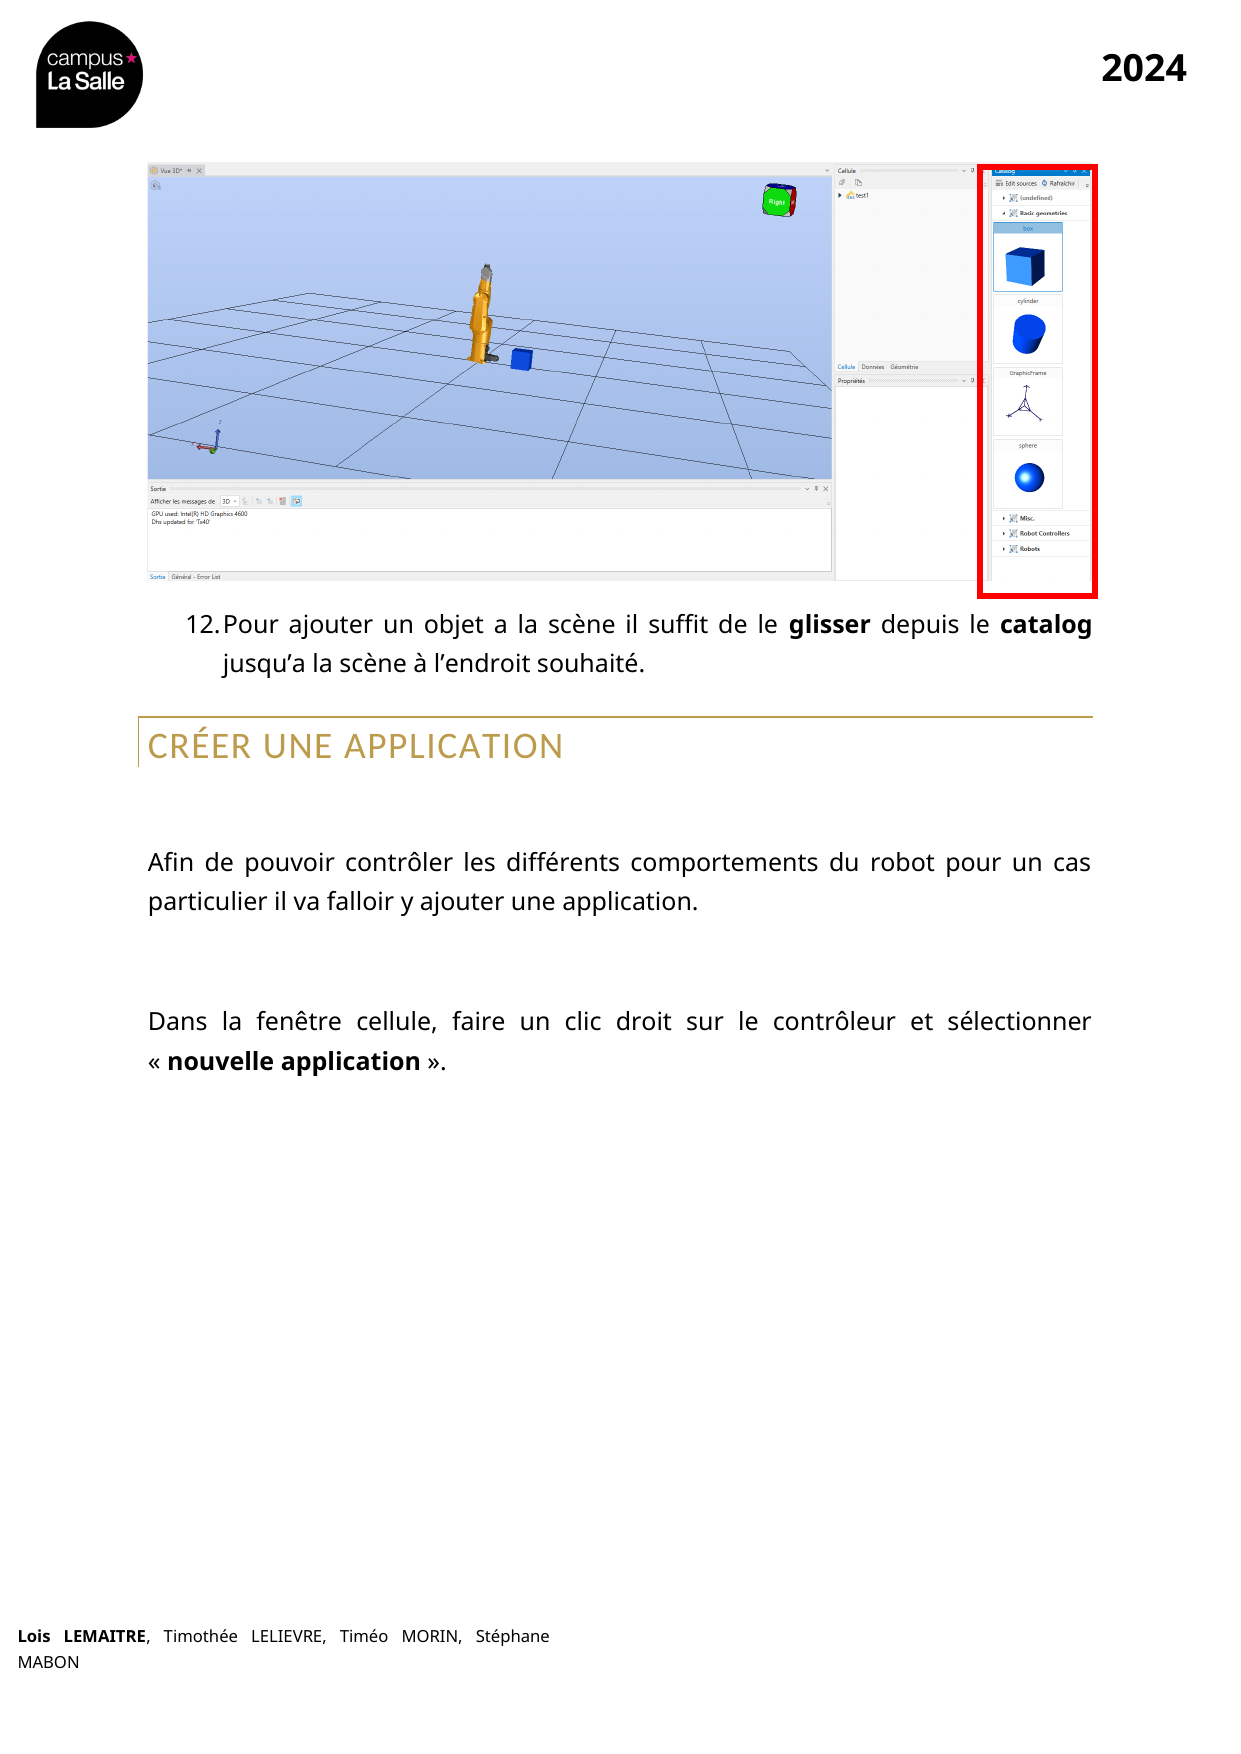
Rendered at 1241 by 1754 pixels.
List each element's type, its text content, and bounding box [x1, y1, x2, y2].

text Dans la fenêtre cellule, faire un clic droit sur le contrôleur et sélectionner « nouvelle application ». [148, 1004, 1093, 1077]
picture [30, 17, 148, 133]
picture [983, 170, 1092, 581]
list Pour ajouter un objet a la scène il suffit de le glisser depuis le catalog jusqu’a la scène à l’endroit souhaité. [185, 606, 1093, 679]
text Afin de pouvoir contrôler les différents comportements du robot pour un cas particulier il va falloir y ajouter une application. [148, 845, 1093, 918]
picture [147, 162, 1093, 581]
subtitle créer une application [139, 718, 1093, 767]
